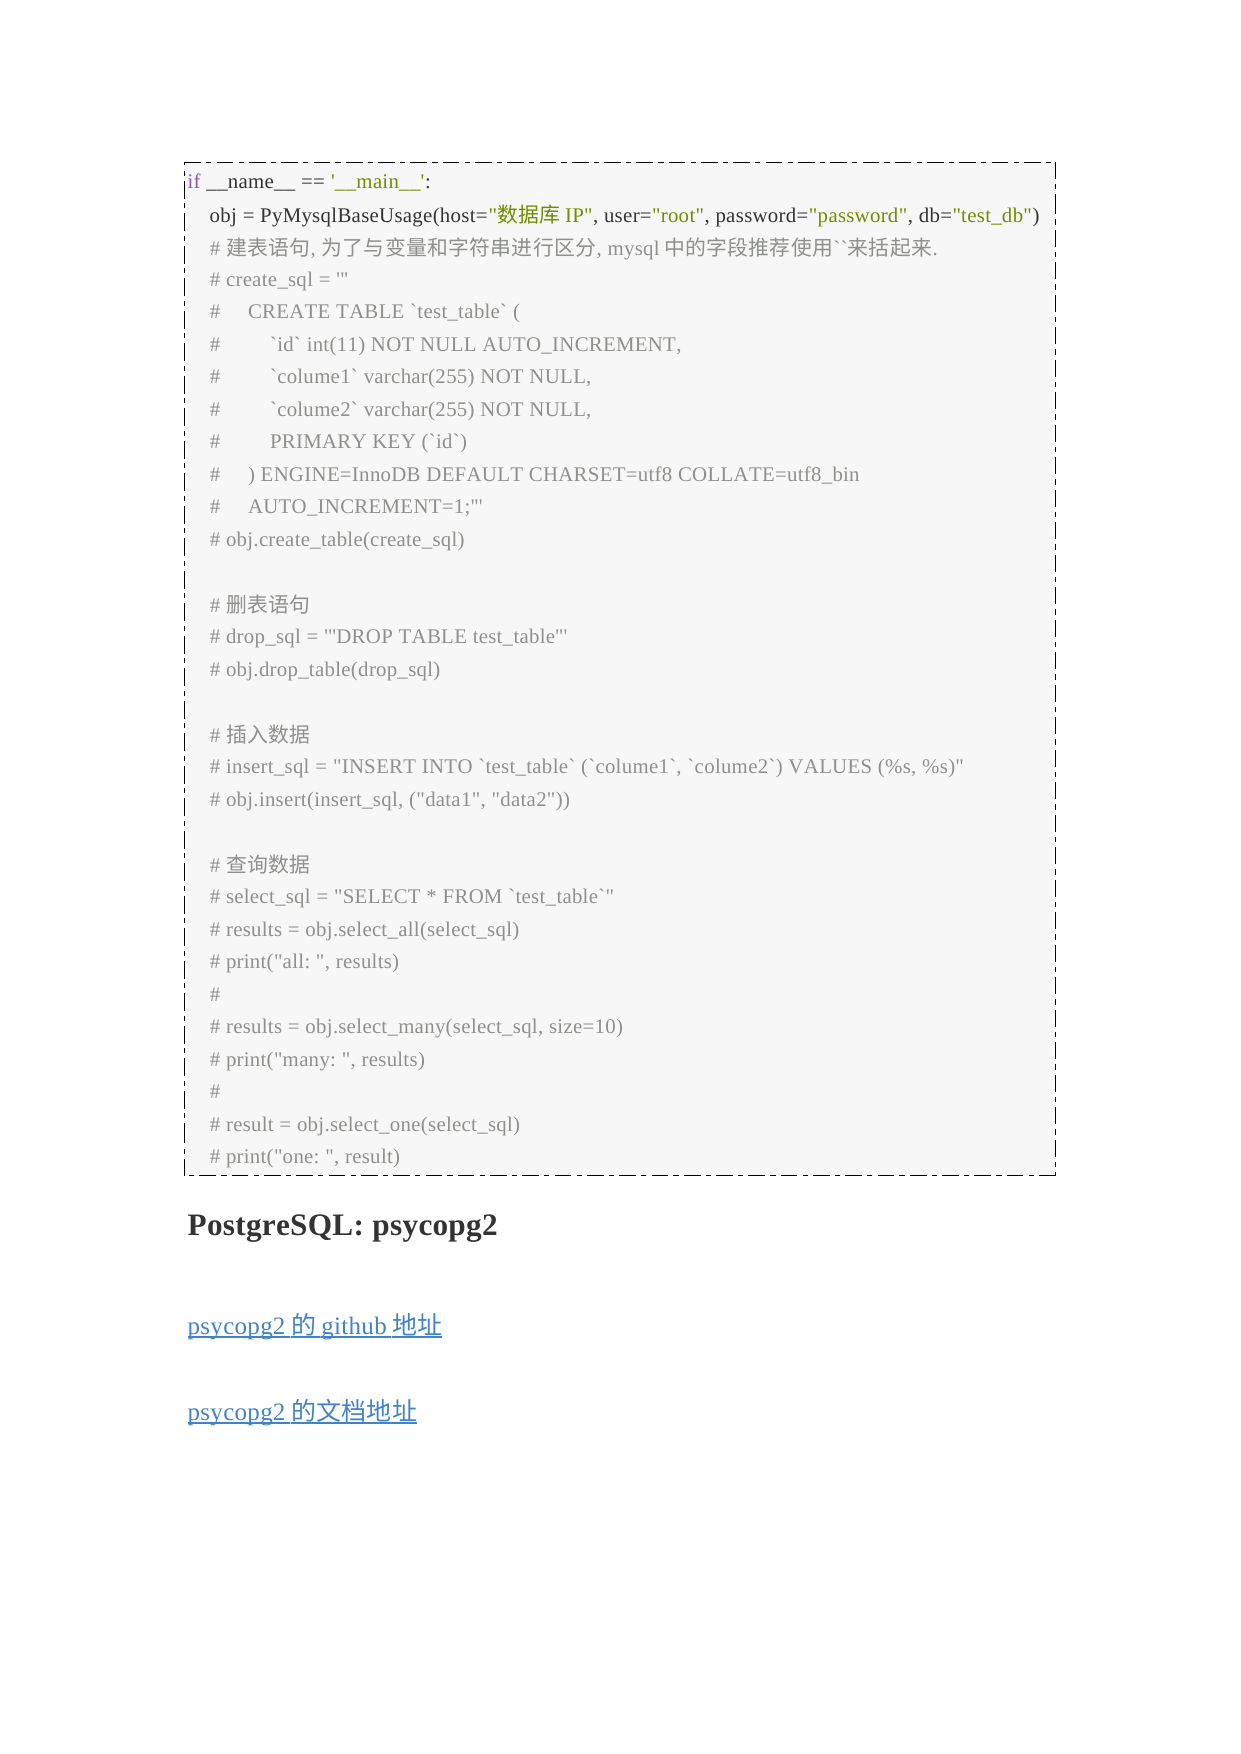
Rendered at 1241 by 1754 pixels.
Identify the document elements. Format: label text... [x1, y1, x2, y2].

text psycopg2的文档地址 [187, 1377, 1053, 1442]
text # results = obj.select_many(select_sql, size=10) [187, 1010, 1053, 1043]
text psycopg2的github地址 [187, 1291, 1053, 1356]
text # print("one: ", result) [184, 1137, 1056, 1176]
text # CREATE TABLE `test_table` ( [187, 295, 1053, 328]
text # create_sql = ''' [187, 263, 1053, 295]
text # [187, 1075, 1053, 1108]
text # result = obj.select_one(select_sql) [187, 1108, 1053, 1137]
text # drop_sql = '''DROP TABLE test_table''' [187, 620, 1053, 653]
text # print("all: ", results) [187, 945, 1053, 978]
text if __name__ == '__main__': [184, 162, 1056, 198]
text # 查询数据 [187, 848, 1053, 880]
text # 删表语句 [187, 588, 1053, 620]
text # obj.create_table(create_sql) [187, 523, 1053, 555]
text # `id` int(11) NOT NULL AUTO_INCREMENT, [187, 328, 1053, 360]
text obj = PyMysqlBaseUsage(host="数据库IP", user="root", password="password", db="test_db") [187, 198, 1053, 230]
text # print("many: ", results) [187, 1043, 1053, 1075]
subtitle PostgreSQL: psycopg2 [187, 1192, 1053, 1257]
text # obj.drop_table(drop_sql) [187, 653, 1053, 685]
text # select_sql = "SELECT * FROM `test_table`" [187, 880, 1053, 913]
text # 建表语句, 为了与变量和字符串进行区分, mysql中的字段推荐使用``来括起来. [187, 230, 1053, 263]
text # `colume2` varchar(255) NOT NULL, [187, 393, 1053, 425]
text # AUTO_INCREMENT=1;''' [187, 490, 1053, 523]
text # PRIMARY KEY (`id`) [187, 425, 1053, 458]
text # insert_sql = "INSERT INTO `test_table` (`colume1`, `colume2`) VALUES (%s, %s)" [187, 750, 1053, 783]
text # 插入数据 [187, 718, 1053, 750]
text # [187, 978, 1053, 1010]
text # ) ENGINE=InnoDB DEFAULT CHARSET=utf8 COLLATE=utf8_bin [187, 458, 1053, 490]
text # obj.insert(insert_sql, ("data1", "data2")) [187, 783, 1053, 815]
text # results = obj.select_all(select_sql) [187, 913, 1053, 945]
text # `colume1` varchar(255) NOT NULL, [187, 360, 1053, 393]
